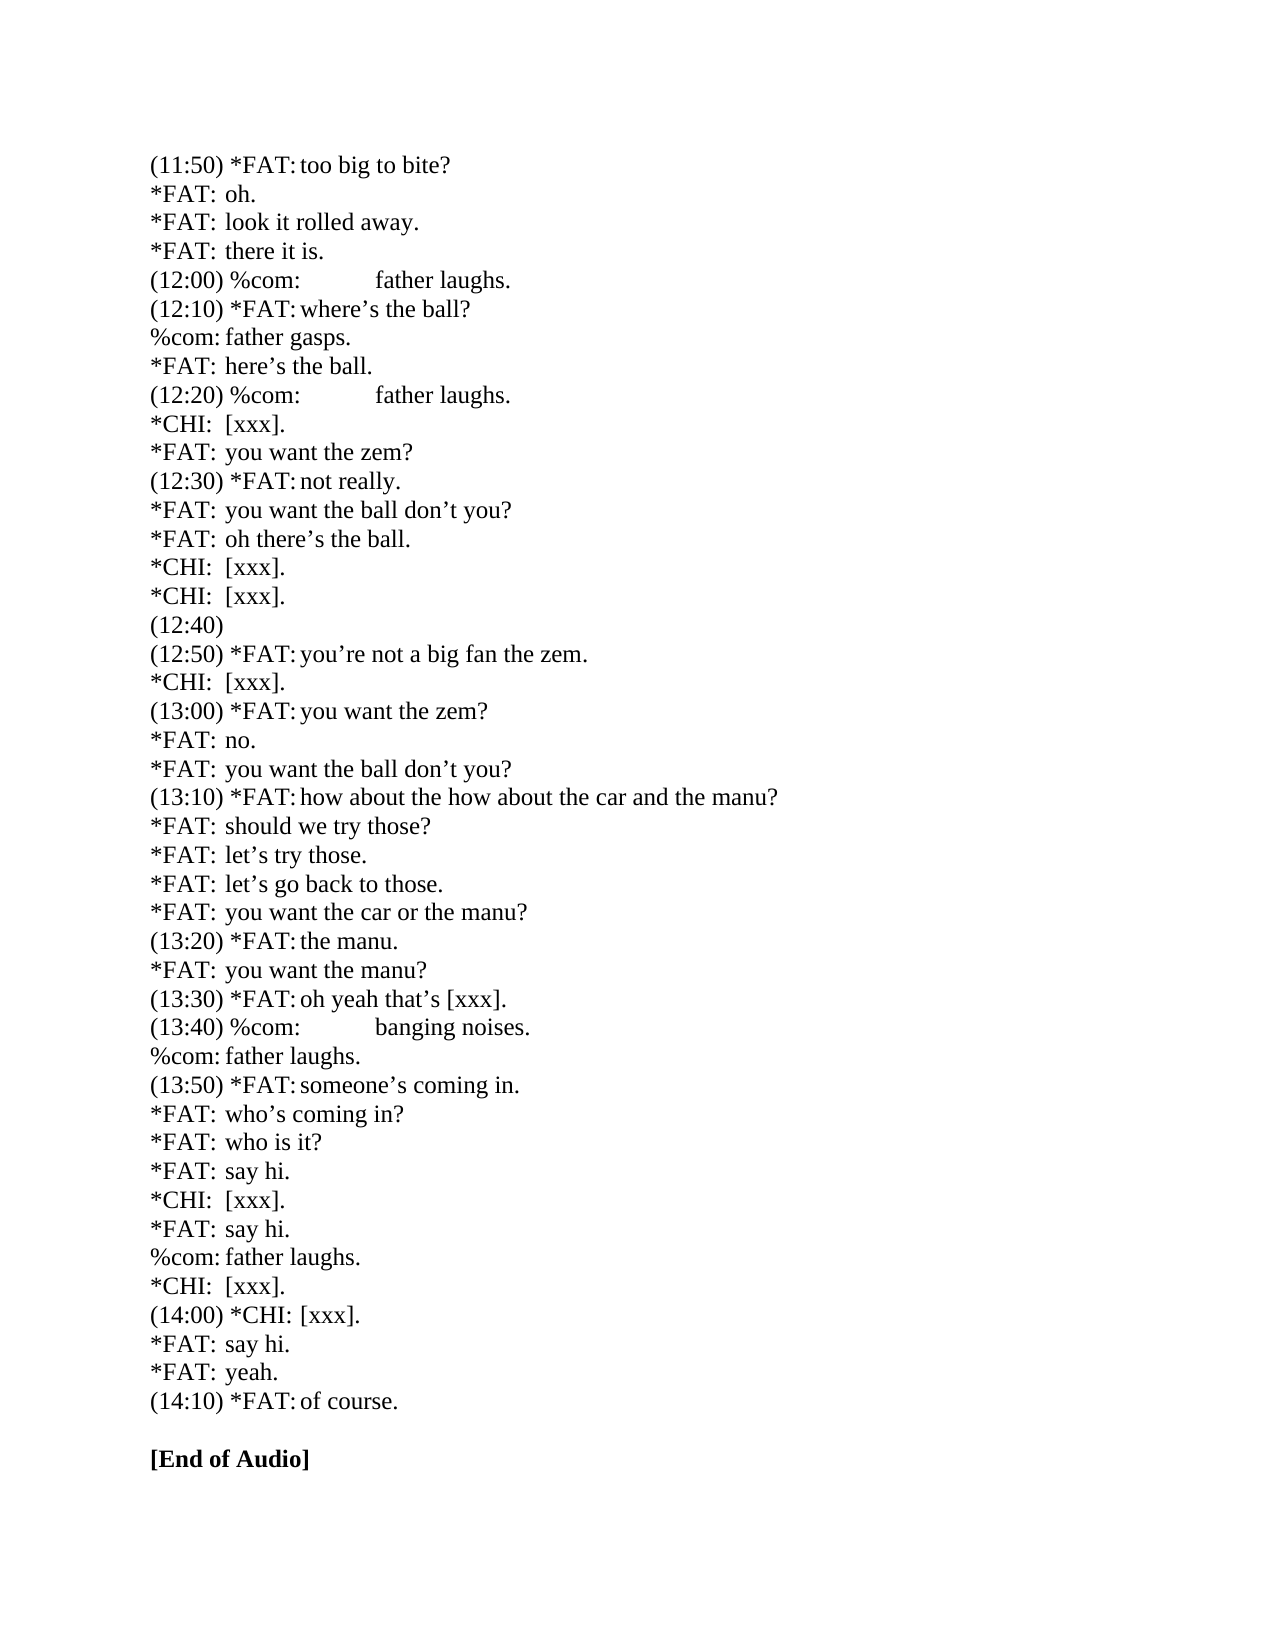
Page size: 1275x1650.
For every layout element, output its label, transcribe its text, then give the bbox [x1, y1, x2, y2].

text *FAT: should we try those? [150, 811, 1125, 840]
text *FAT: you want the car or the manu? [150, 897, 1125, 926]
text *CHI: [xxx]. [150, 667, 1125, 696]
text (11:50) *FAT: too big to bite? [150, 150, 1125, 179]
text (12:50) *FAT: you’re not a big fan the zem. [150, 639, 1125, 667]
text (12:30) *FAT: not really. [150, 466, 1125, 495]
text (12:20) %com: father laughs. [150, 380, 1125, 409]
text *FAT: you want the ball don’t you? [150, 495, 1125, 524]
text *FAT: let’s try those. [150, 840, 1125, 869]
text *FAT: you want the ball don’t you? [150, 754, 1125, 782]
text (12:40) [150, 610, 1125, 639]
text *FAT: say hi. [150, 1329, 1125, 1357]
text (14:10) *FAT: of course. [150, 1386, 1125, 1415]
text (13:10) *FAT: how about the how about the car and the manu? [150, 782, 1125, 811]
text (13:50) *FAT: someone’s coming in. [150, 1070, 1125, 1099]
text *FAT: who’s coming in? [150, 1099, 1125, 1127]
text %com: father gasps. [150, 322, 1125, 351]
text *FAT: look it rolled away. [150, 207, 1125, 236]
text (12:00) %com: father laughs. [150, 265, 1125, 294]
text *FAT: there it is. [150, 236, 1125, 265]
text *FAT: no. [150, 725, 1125, 754]
text [End of Audio] [150, 1444, 1125, 1472]
text *FAT: say hi. [150, 1156, 1125, 1185]
text *FAT: you want the zem? [150, 437, 1125, 466]
text %com: father laughs. [150, 1242, 1125, 1271]
text (13:30) *FAT: oh yeah that’s [xxx]. [150, 984, 1125, 1012]
text *FAT: oh. [150, 179, 1125, 207]
text *CHI: [xxx]. [150, 1185, 1125, 1214]
text *CHI: [xxx]. [150, 581, 1125, 610]
text (13:00) *FAT: you want the zem? [150, 696, 1125, 725]
text *FAT: let’s go back to those. [150, 869, 1125, 897]
text (13:20) *FAT: the manu. [150, 926, 1125, 955]
text *CHI: [xxx]. [150, 552, 1125, 581]
text *FAT: oh there’s the ball. [150, 524, 1125, 552]
text (12:10) *FAT: where’s the ball? [150, 294, 1125, 322]
text *FAT: you want the manu? [150, 955, 1125, 984]
text %com: father laughs. [150, 1041, 1125, 1070]
text (14:00) *CHI: [xxx]. [150, 1300, 1125, 1329]
text *FAT: here’s the ball. [150, 351, 1125, 380]
text *FAT: say hi. [150, 1214, 1125, 1242]
text *FAT: yeah. [150, 1357, 1125, 1386]
text (13:40) %com: banging noises. [150, 1012, 1125, 1041]
text *CHI: [xxx]. [150, 1271, 1125, 1300]
text *CHI: [xxx]. [150, 409, 1125, 437]
text *FAT: who is it? [150, 1127, 1125, 1156]
